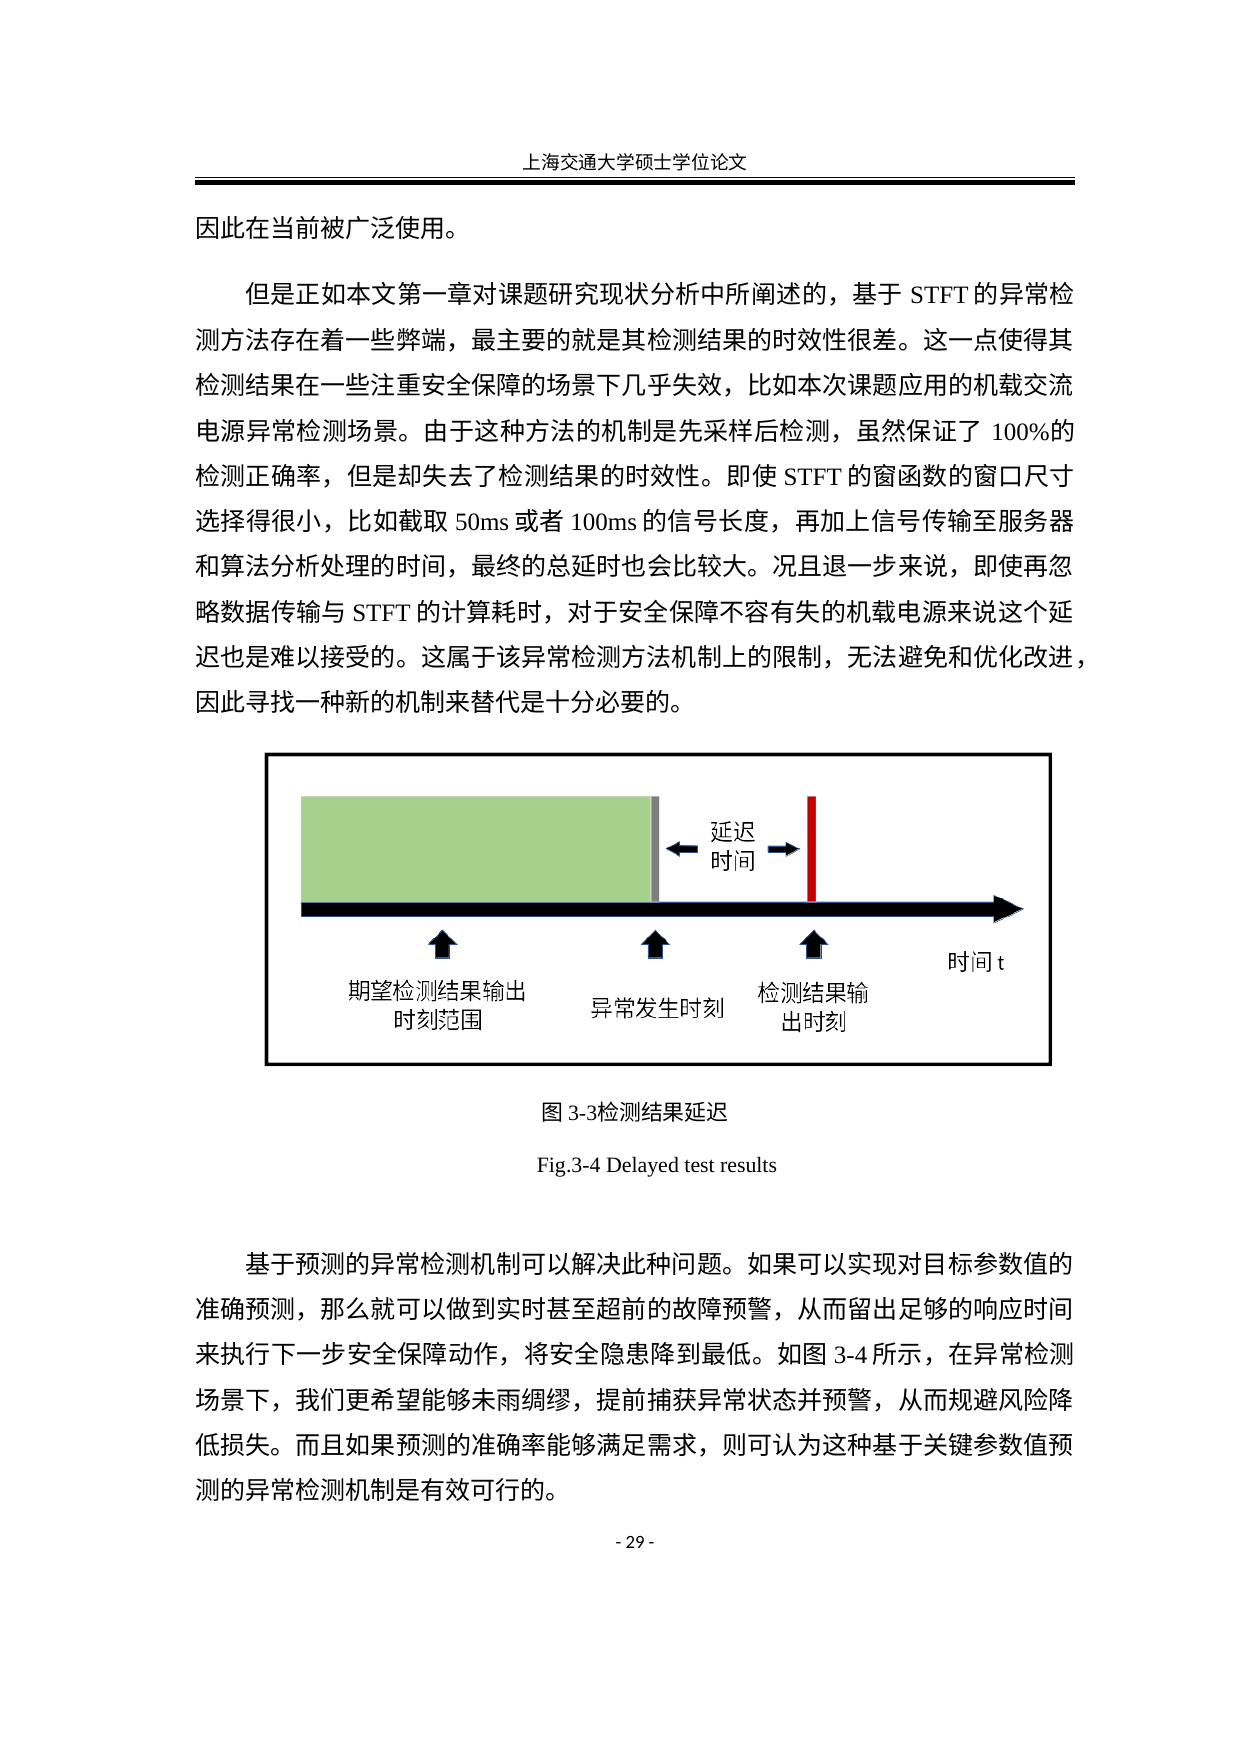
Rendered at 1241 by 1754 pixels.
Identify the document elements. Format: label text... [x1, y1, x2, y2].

text 基于预测的异常检测机制可以解决此种问题。如果可以实现对目标参数值的准确预测，那么就可以做到实时甚至超前的故障预警，从而留出足够的响应时间来执行下一步安全保障动作，将安全隐患降到最低。如图3-4所示，在异常检测场景下，我们更希望能够未雨绸缪，提前捕获异常状态并预警，从而规避风险降低损失。而且如果预测的准确率能够满足需求，则可认为这种基于关键参数值预测的异常检测机制是有效可行的。 [195, 1244, 1075, 1507]
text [195, 209, 1075, 245]
text Fig.3-4 Delayed test results [239, 1152, 1075, 1177]
text 图3-4检测结果延迟 [195, 1095, 1075, 1127]
text 但是正如本文第一章对课题研究现状分析中所阐述的，基于STFT的异常检测方法存在着一些弊端，最主要的就是其检测结果的时效性很差。这一点使得其检测结果在一些注重安全保障的场景下几乎失效，比如本次课题应用的机载交流电源异常检测场景。由于这种方法的机制是先采样后检测，虽然保证了100%的检测正确率，但是却失去了检测结果的时效性。即使STFT的窗函数的窗口尺寸选择得很小，比如截取50ms或者100ms的信号长度，再加上信号传输至服务器和算法分析处理的时间，最终的总延时也会比较大。况且退一步来说，即使再忽略数据传输与STFT的计算耗时，对于安全保障不容有失的机载电源来说这个延迟也是难以接受的。这属于该异常检测方法机制上的限制，无法避免和优化改进，因此寻找一种新的机制来替代是十分必要的。 [195, 275, 1075, 719]
